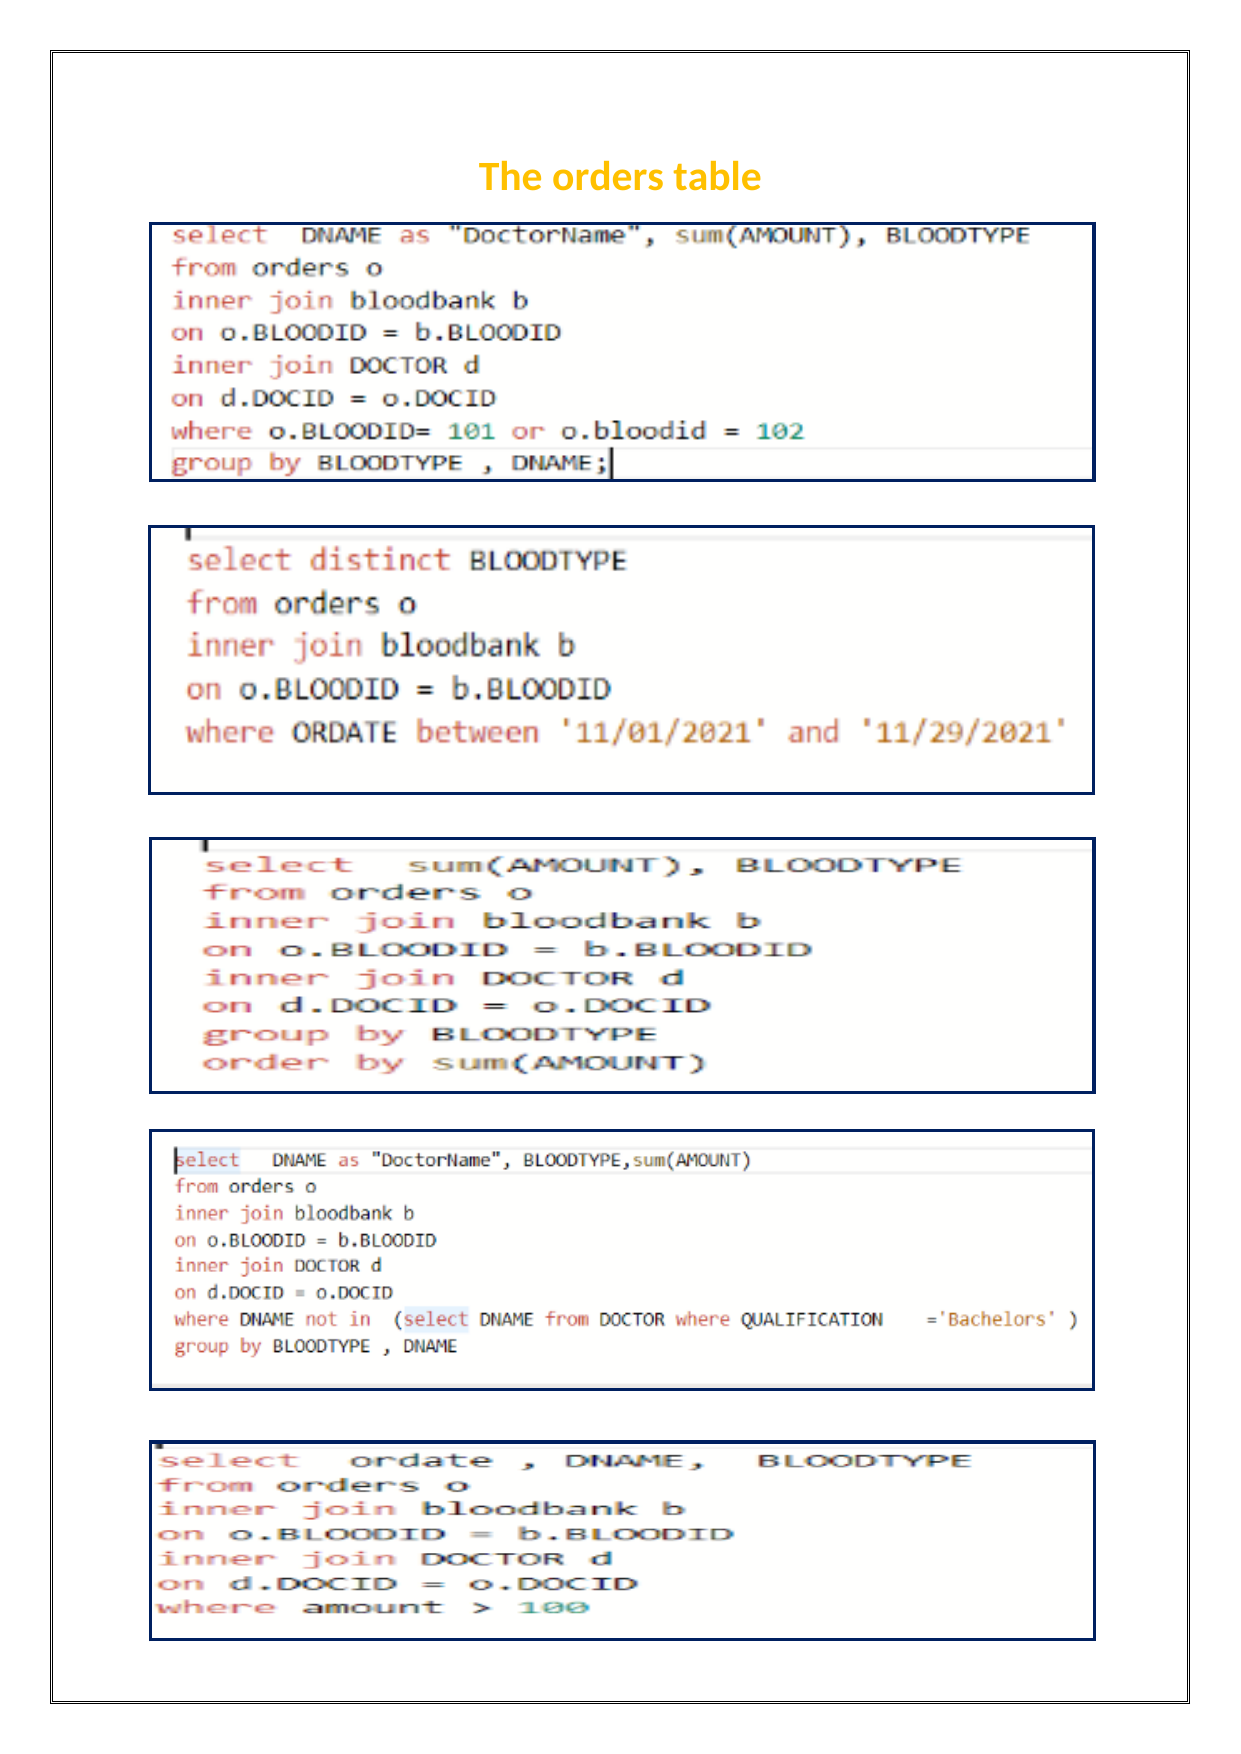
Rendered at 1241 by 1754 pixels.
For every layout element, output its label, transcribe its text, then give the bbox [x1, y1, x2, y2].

picture [152, 840, 1092, 1091]
picture [152, 1444, 1093, 1638]
picture [152, 225, 1092, 479]
text The orders table [150, 150, 1090, 201]
picture [151, 528, 1092, 792]
picture [152, 1132, 1092, 1388]
